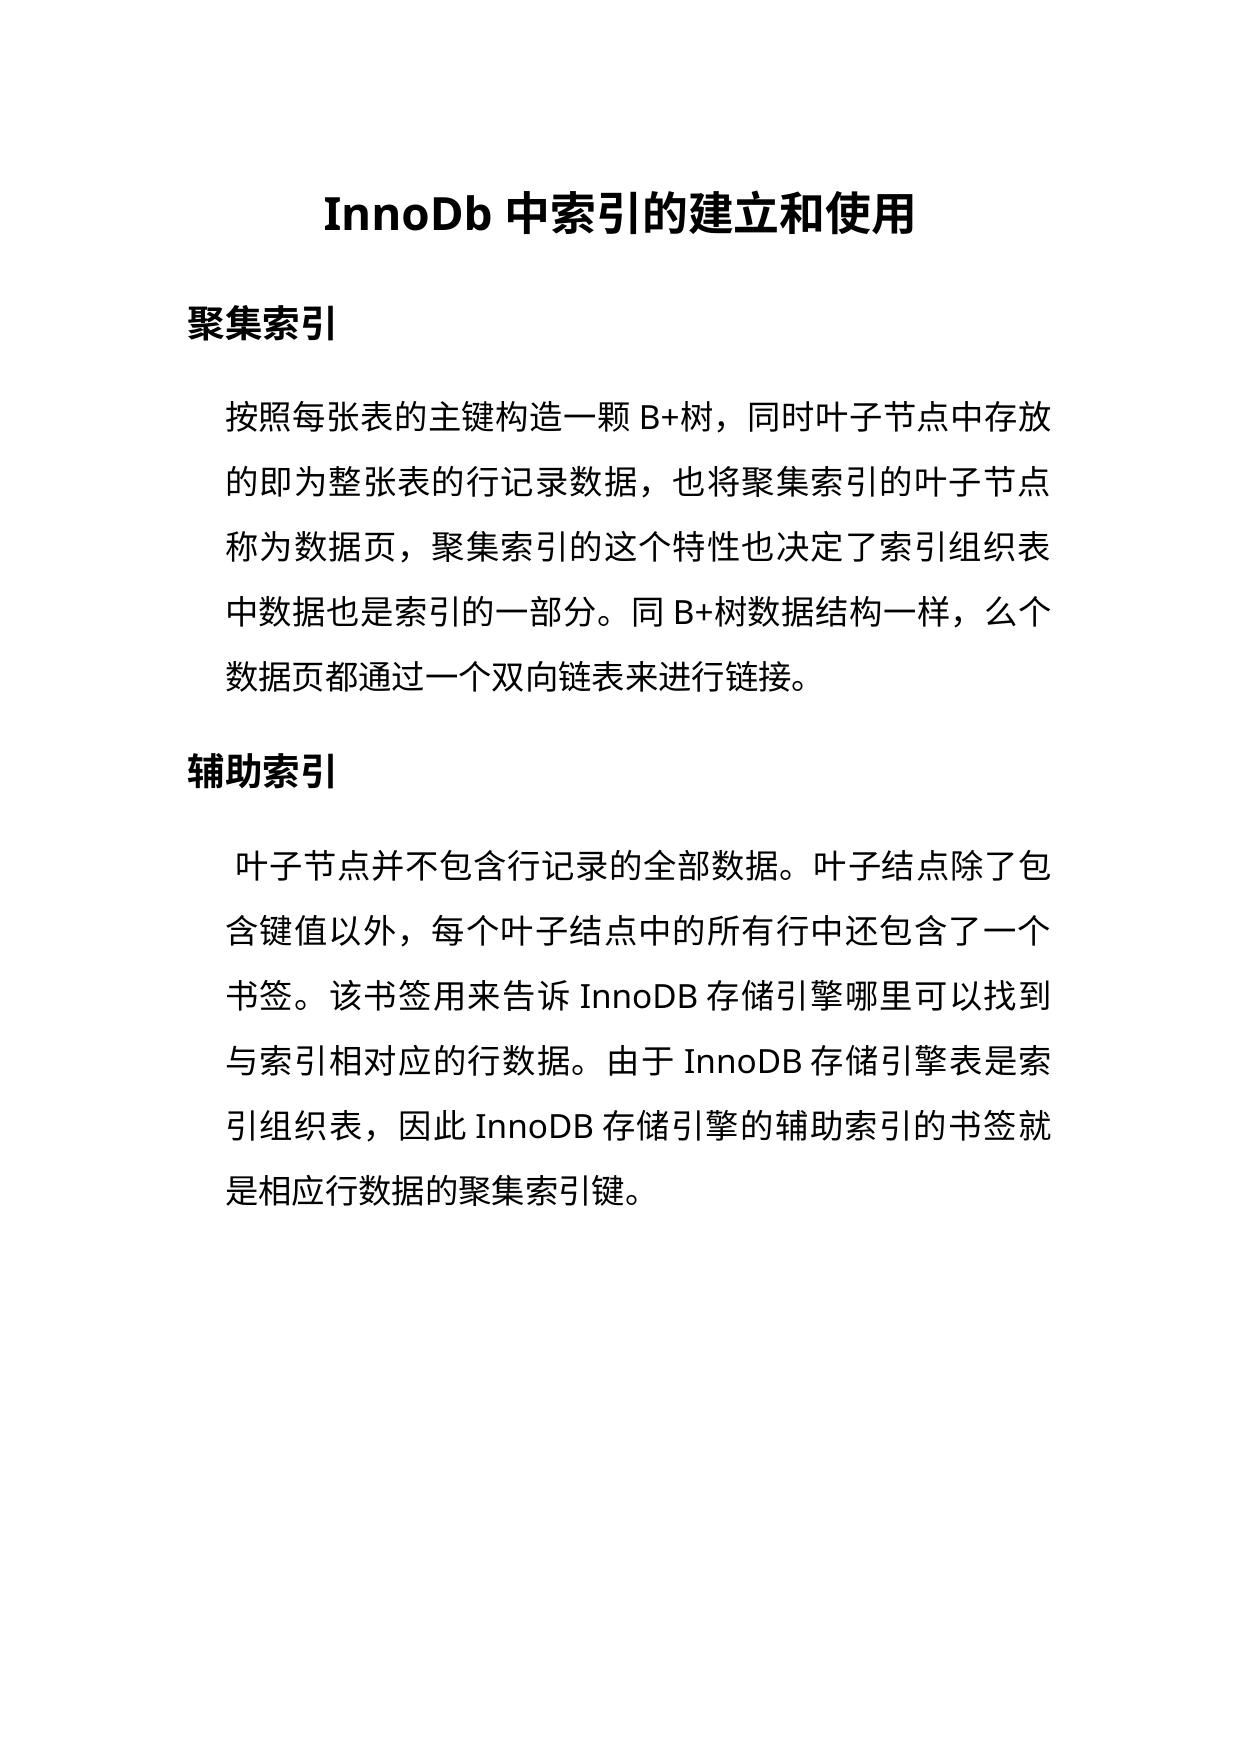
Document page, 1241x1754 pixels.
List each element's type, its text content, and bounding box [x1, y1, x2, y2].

subtitle 辅助索引 [187, 737, 1053, 802]
list 叶子节点并不包含行记录的全部数据。叶子结点除了包含键值以外，每个叶子结点中的所有行中还包含了一个书签。该书签用来告诉InnoDB存储引擎哪里可以找到与索引相对应的行数据。由于InnoDB存储引擎表是索引组织表，因此InnoDB存储引擎的辅助索引的书签就是相应行数据的聚集索引键。 [225, 831, 1053, 1221]
list 按照每张表的主键构造一颗B+树，同时叶子节点中存放的即为整张表的行记录数据，也将聚集索引的叶子节点称为数据页，聚集索引的这个特性也决定了索引组织表中数据也是索引的一部分。同B+树数据结构一样，么个数据页都通过一个双向链表来进行链接。 [225, 383, 1053, 708]
subtitle 聚集索引 [187, 289, 1053, 354]
text InnoDb 中索引的建立和使用 [187, 162, 1053, 259]
